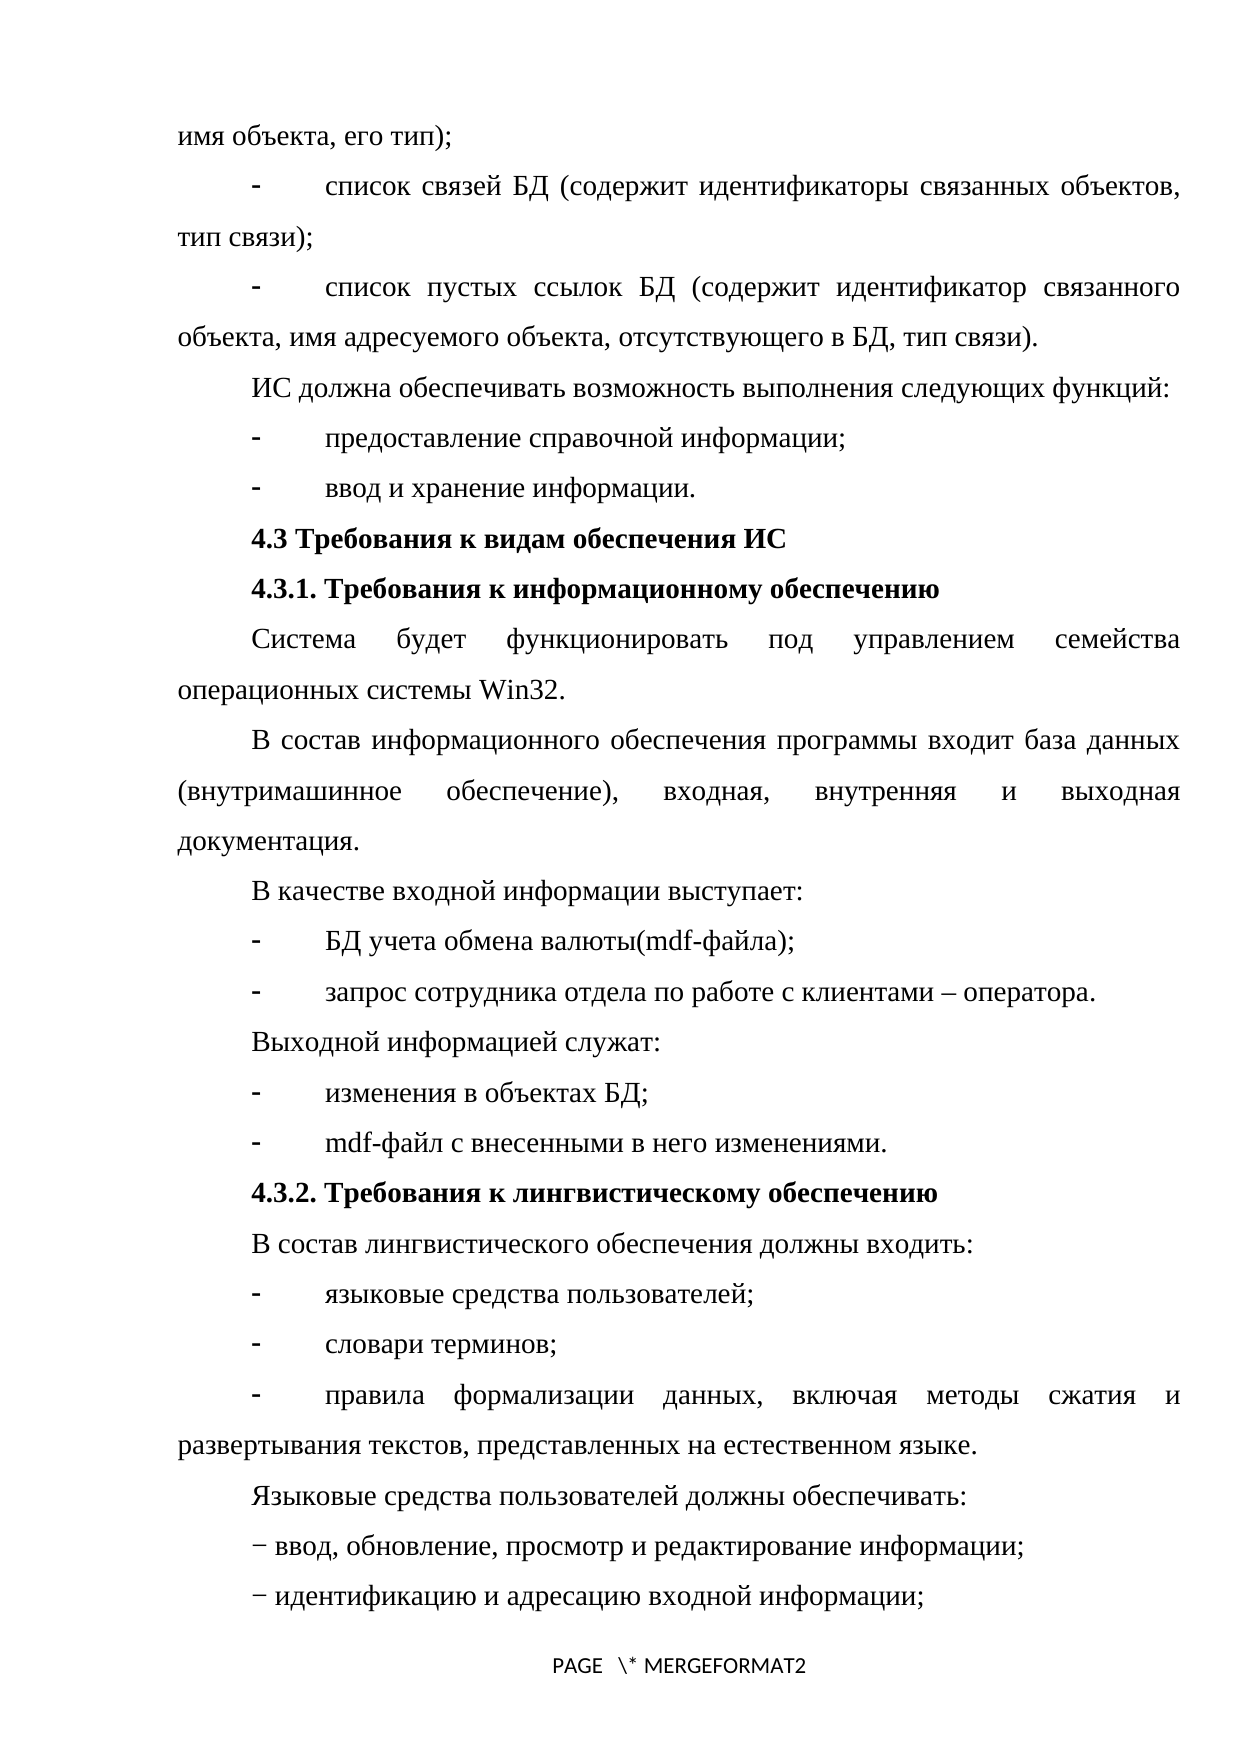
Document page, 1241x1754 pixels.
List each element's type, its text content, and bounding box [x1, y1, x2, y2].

list словари терминов; [177, 1327, 1181, 1360]
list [177, 118, 1181, 152]
text В качестве входной информации выступает: [177, 873, 1181, 907]
list правила формализации данных, включая методы сжатия и развертывания текстов, представленных на естественном языке. [177, 1377, 1181, 1461]
list предоставление справочной информации; [177, 420, 1181, 454]
text Выходной информацией служат: [177, 1024, 1181, 1058]
text 4.3.2. Требования к лингвистическому обеспечению [177, 1176, 1181, 1209]
text Система будет функционировать под управлением семейства операционных системы Win32. [177, 622, 1181, 706]
list БД учета обмена валюты(mdf-файла); [177, 923, 1181, 957]
text Языковые средства пользователей должны обеспечивать: [177, 1478, 1181, 1511]
list языковые средства пользователей; [177, 1276, 1181, 1310]
text В состав информационного обеспечения программы входит база данных (внутримашинное обеспечение), входная, внутренняя и выходная документация. [177, 722, 1181, 856]
text 4.3 Требования к видам обеспечения ИС [177, 521, 1181, 554]
text − ввод, обновление, просмотр и редактирование информации; [177, 1528, 1181, 1562]
list список связей БД (содержит идентификаторы связанных объектов, тип связи); [177, 168, 1181, 252]
list изменения в объектах БД; [177, 1075, 1181, 1108]
text ИС должна обеспечивать возможность выполнения следующих функций: [177, 370, 1181, 403]
text В состав лингвистического обеспечения должны входить: [177, 1226, 1181, 1259]
list список пустых ссылок БД (содержит идентификатор связанного объекта, имя адресуемого объекта, отсутствующего в БД, тип связи). [177, 269, 1181, 353]
list ввод и хранение информации. [177, 471, 1181, 504]
text − идентификацию и адресацию входной информации; [177, 1578, 1181, 1612]
text 4.3.1. Требования к информационному обеспечению [177, 571, 1181, 605]
list запрос сотрудника отдела по работе с клиентами – оператора. [177, 974, 1181, 1008]
list mdf-файл с внесенными в него изменениями. [177, 1125, 1181, 1159]
